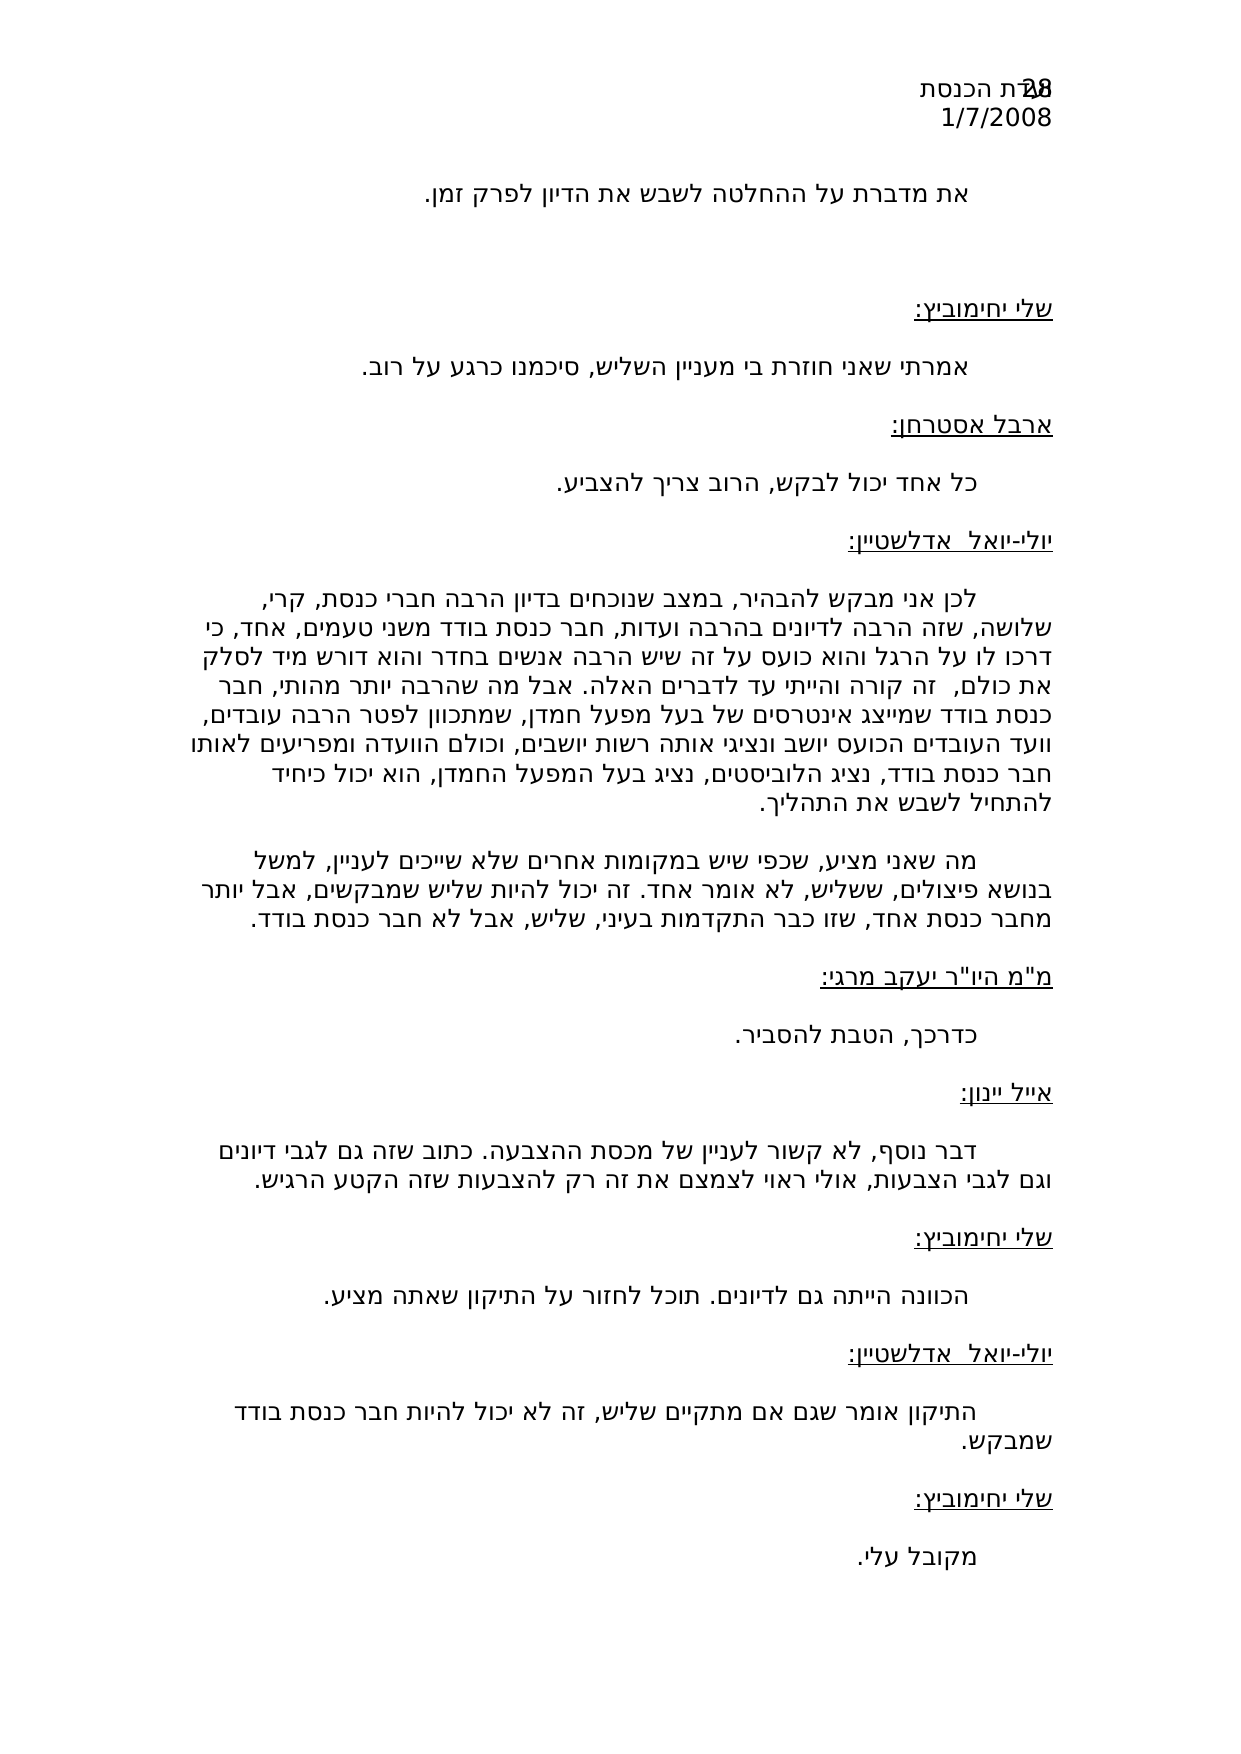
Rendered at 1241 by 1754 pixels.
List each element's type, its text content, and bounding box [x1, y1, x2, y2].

text לכן אני מבקש להבהיר, במצב שנוכחים בדיון הרבה חברי כנסת, קרי, שלושה, שזה הרבה לדיונים בהרבה ועדות, חבר כנסת בודד משני טעמים, אחד, כי דרכו לו על הרגל והוא כועס על זה שיש הרבה אנשים בחדר והוא דורש מיד לסלק את כולם, זה קורה והייתי עד לדברים האלה. אבל מה שהרבה יותר מהותי, חבר כנסת בודד שמייצג אינטרסים של בעל מפעל חמדן, שמתכוון לפטר הרבה עובדים, וועד העובדים הכועס יושב ונציגי אותה רשות יושבים, וכולם הוועדה ומפריעים לאותו חבר כנסת בודד, נציג הלוביסטים, נציג בעל המפעל החמדן, הוא יכול כיחיד להתחיל לשבש את התהליך. [187, 584, 1053, 817]
text דבר נוסף, לא קשור לעניין של מכסת ההצבעה. כתוב שזה גם לגבי דיונים וגם לגבי הצבעות, אולי ראוי לצמצם את זה רק להצבעות שזה הקטע הרגיש. [187, 1136, 1053, 1194]
text כדרכך, הטבת להסביר. [187, 1020, 1053, 1049]
text מ"מ היו"ר יעקב מרגי: [187, 962, 1053, 991]
text מה שאני מציע, שכפי שיש במקומות אחרים שלא שייכים לעניין, למשל בנושא פיצולים, ששליש, לא אומר אחד. זה יכול להיות שליש שמבקשים, אבל יותר מחבר כנסת אחד, שזו כבר התקדמות בעיני, שליש, אבל לא חבר כנסת בודד. [187, 846, 1053, 933]
text מקובל עלי. [187, 1542, 1053, 1571]
subtitle שלי יחימוביץ: [187, 1484, 1053, 1513]
text ארבל אסטרחן: [187, 410, 1053, 439]
text כל אחד יכול לבקש, הרוב צריך להצביע. [187, 468, 1053, 497]
text יולי-יואל אדלשטיין: [187, 1339, 1053, 1368]
text התיקון אומר שגם אם מתקיים שליש, זה לא יכול להיות חבר כנסת בודד שמבקש. [187, 1397, 1053, 1455]
text הכוונה הייתה גם לדיונים. תוכל לחזור על התיקון שאתה מציע. [187, 1281, 1053, 1310]
text אמרתי שאני חוזרת בי מעניין השליש, סיכמנו כרגע על רוב. [187, 352, 1053, 381]
text יולי-יואל אדלשטיין: [187, 526, 1053, 555]
text שלי יחימוביץ: [187, 1223, 1053, 1252]
text את מדברת על ההחלטה לשבש את הדיון לפרק זמן. [187, 179, 1053, 208]
subtitle שלי יחימוביץ: [187, 294, 1053, 323]
text אייל יינון: [187, 1078, 1053, 1107]
